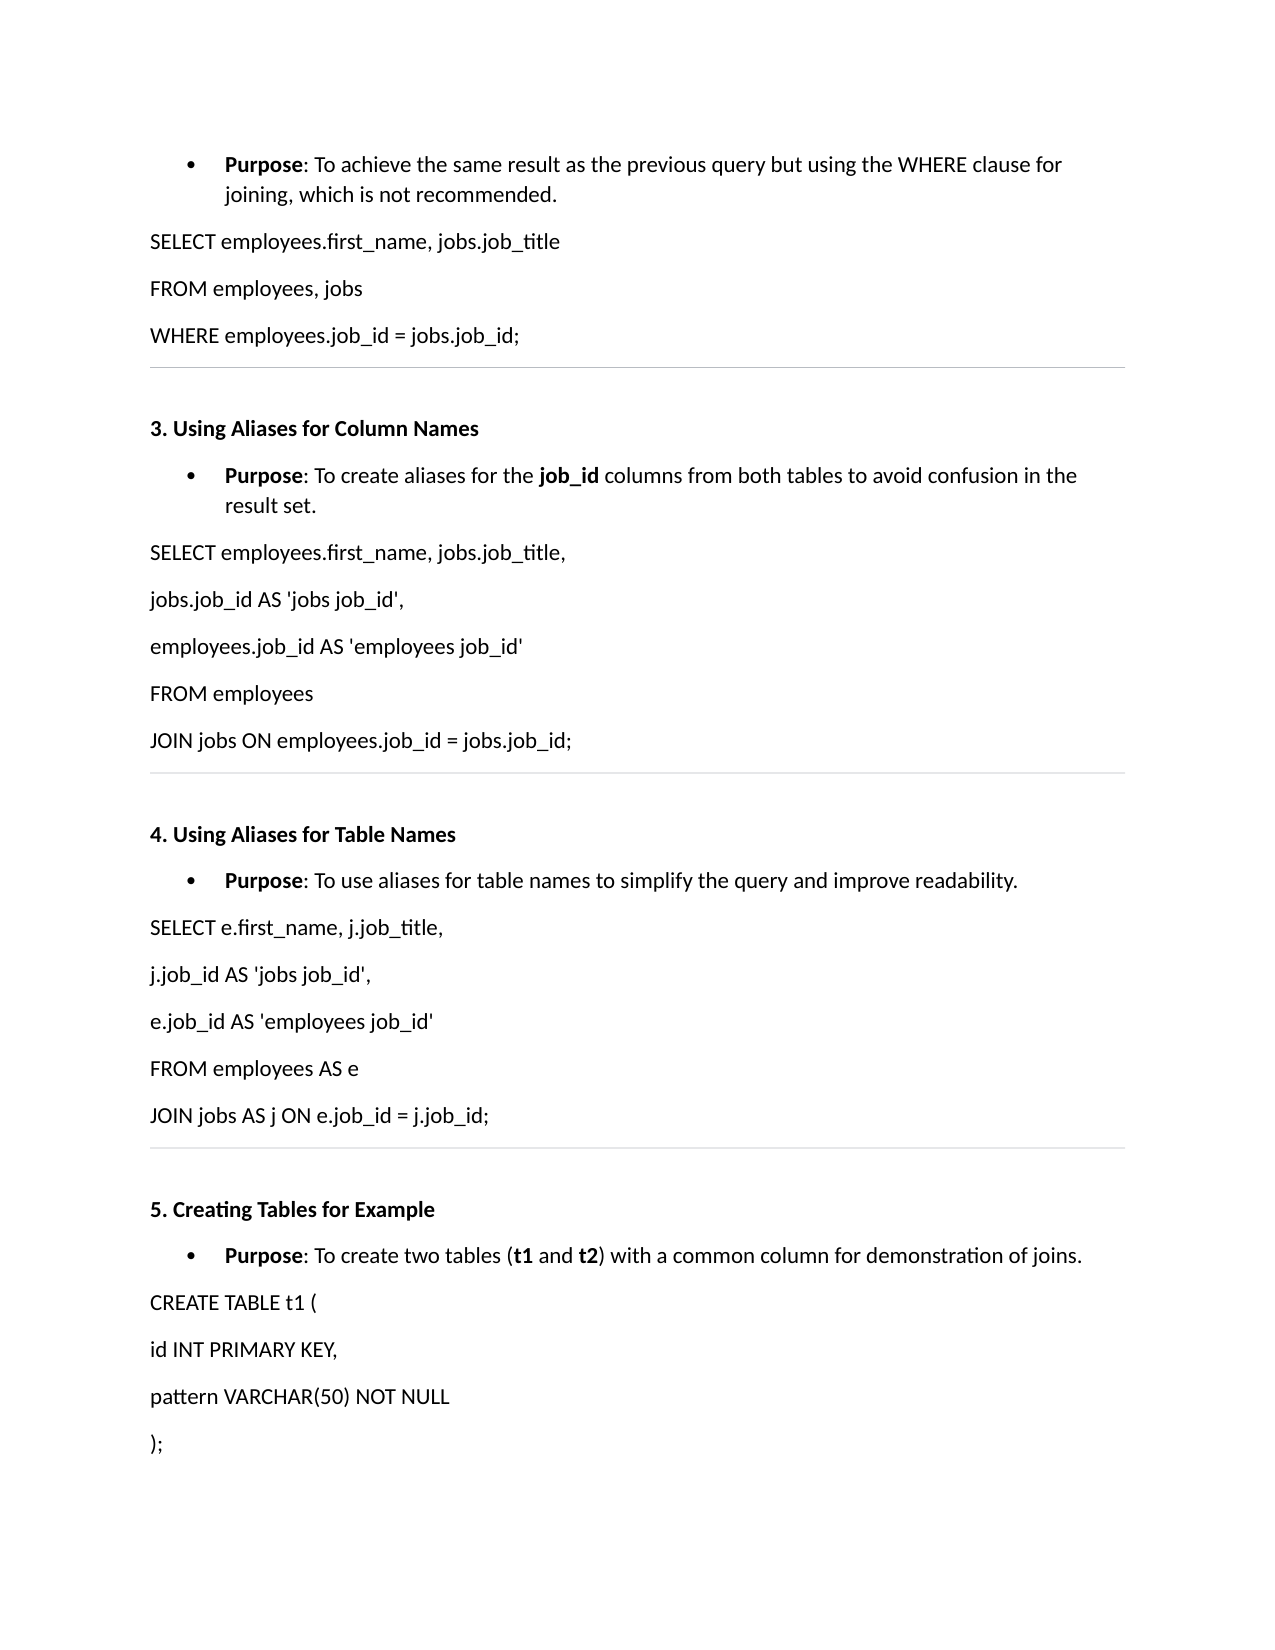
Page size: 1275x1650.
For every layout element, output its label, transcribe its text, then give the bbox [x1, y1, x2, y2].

text SELECT e.first_name, j.job_title, [150, 913, 1125, 942]
text 3. Using Aliases for Column Names [150, 414, 1125, 443]
text employees.job_id AS 'employees job_id' [150, 632, 1125, 660]
list Purpose: To achieve the same result as the previous query but using the WHERE clause for joining, which is not recommended. [187, 150, 1125, 208]
text j.job_id AS 'jobs job_id', [150, 960, 1125, 988]
text e.job_id AS 'employees job_id' [150, 1007, 1125, 1035]
text FROM employees AS e [150, 1054, 1125, 1082]
text 5. Creating Tables for Example [150, 1195, 1125, 1223]
list Purpose: To create aliases for the job_id columns from both tables to avoid confusion in the result set. [187, 461, 1125, 520]
text FROM employees [150, 679, 1125, 707]
text CREATE TABLE t1 ( [150, 1288, 1125, 1317]
text JOIN jobs ON employees.job_id = jobs.job_id; [150, 726, 1125, 754]
text 4. Using Aliases for Table Names [150, 820, 1125, 848]
text pattern VARCHAR(50) NOT NULL [150, 1382, 1125, 1410]
text WHERE employees.job_id = jobs.job_id; [150, 321, 1125, 349]
text FROM employees, jobs [150, 274, 1125, 302]
list Purpose: To create two tables (t1 and t2) with a common column for demonstration of joins. [187, 1242, 1125, 1270]
list Purpose: To use aliases for table names to simplify the query and improve readability. [187, 867, 1125, 895]
text SELECT employees.first_name, jobs.job_title, [150, 538, 1125, 567]
text id INT PRIMARY KEY, [150, 1335, 1125, 1363]
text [150, 227, 1125, 255]
text ); [150, 1429, 1125, 1457]
text jobs.job_id AS 'jobs job_id', [150, 585, 1125, 613]
text JOIN jobs AS j ON e.job_id = j.job_id; [150, 1101, 1125, 1129]
